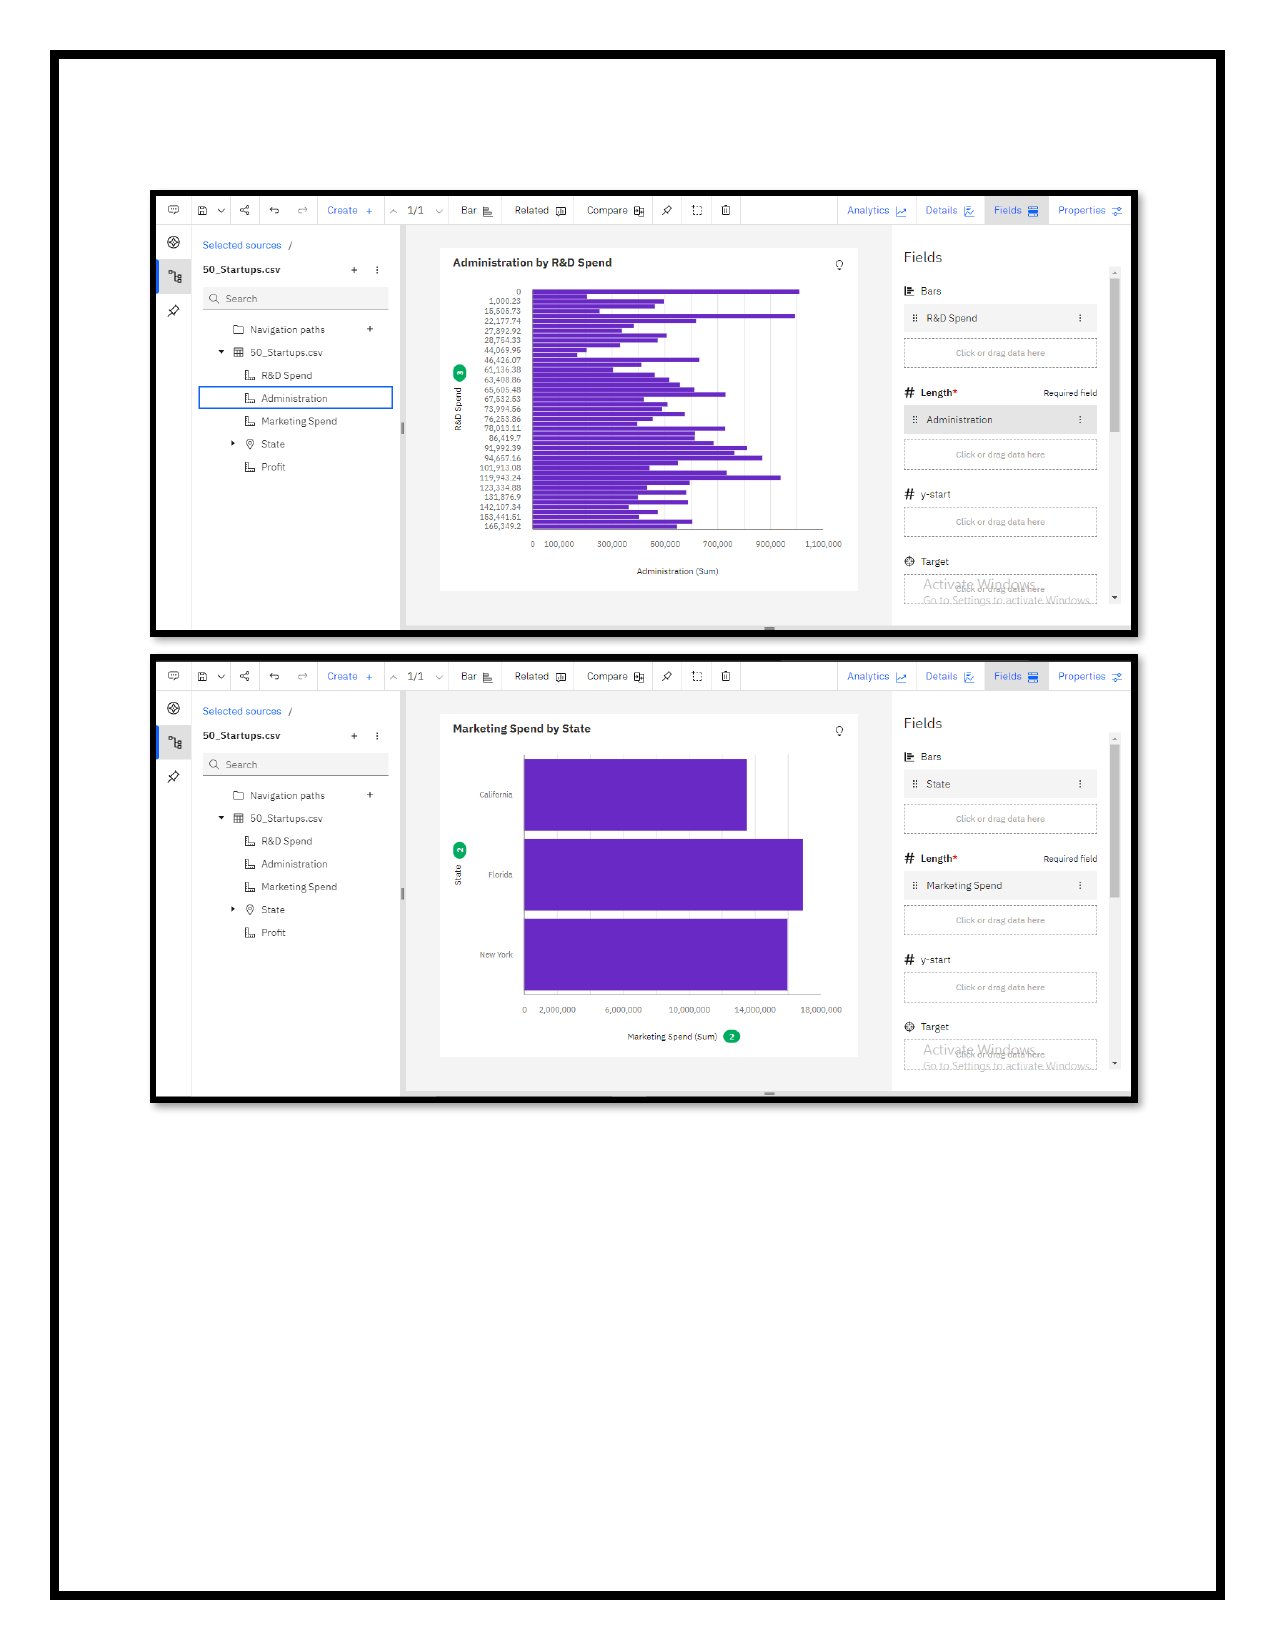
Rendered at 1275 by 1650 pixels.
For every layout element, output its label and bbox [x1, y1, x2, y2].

picture [156, 660, 1131, 1097]
picture [156, 196, 1131, 630]
